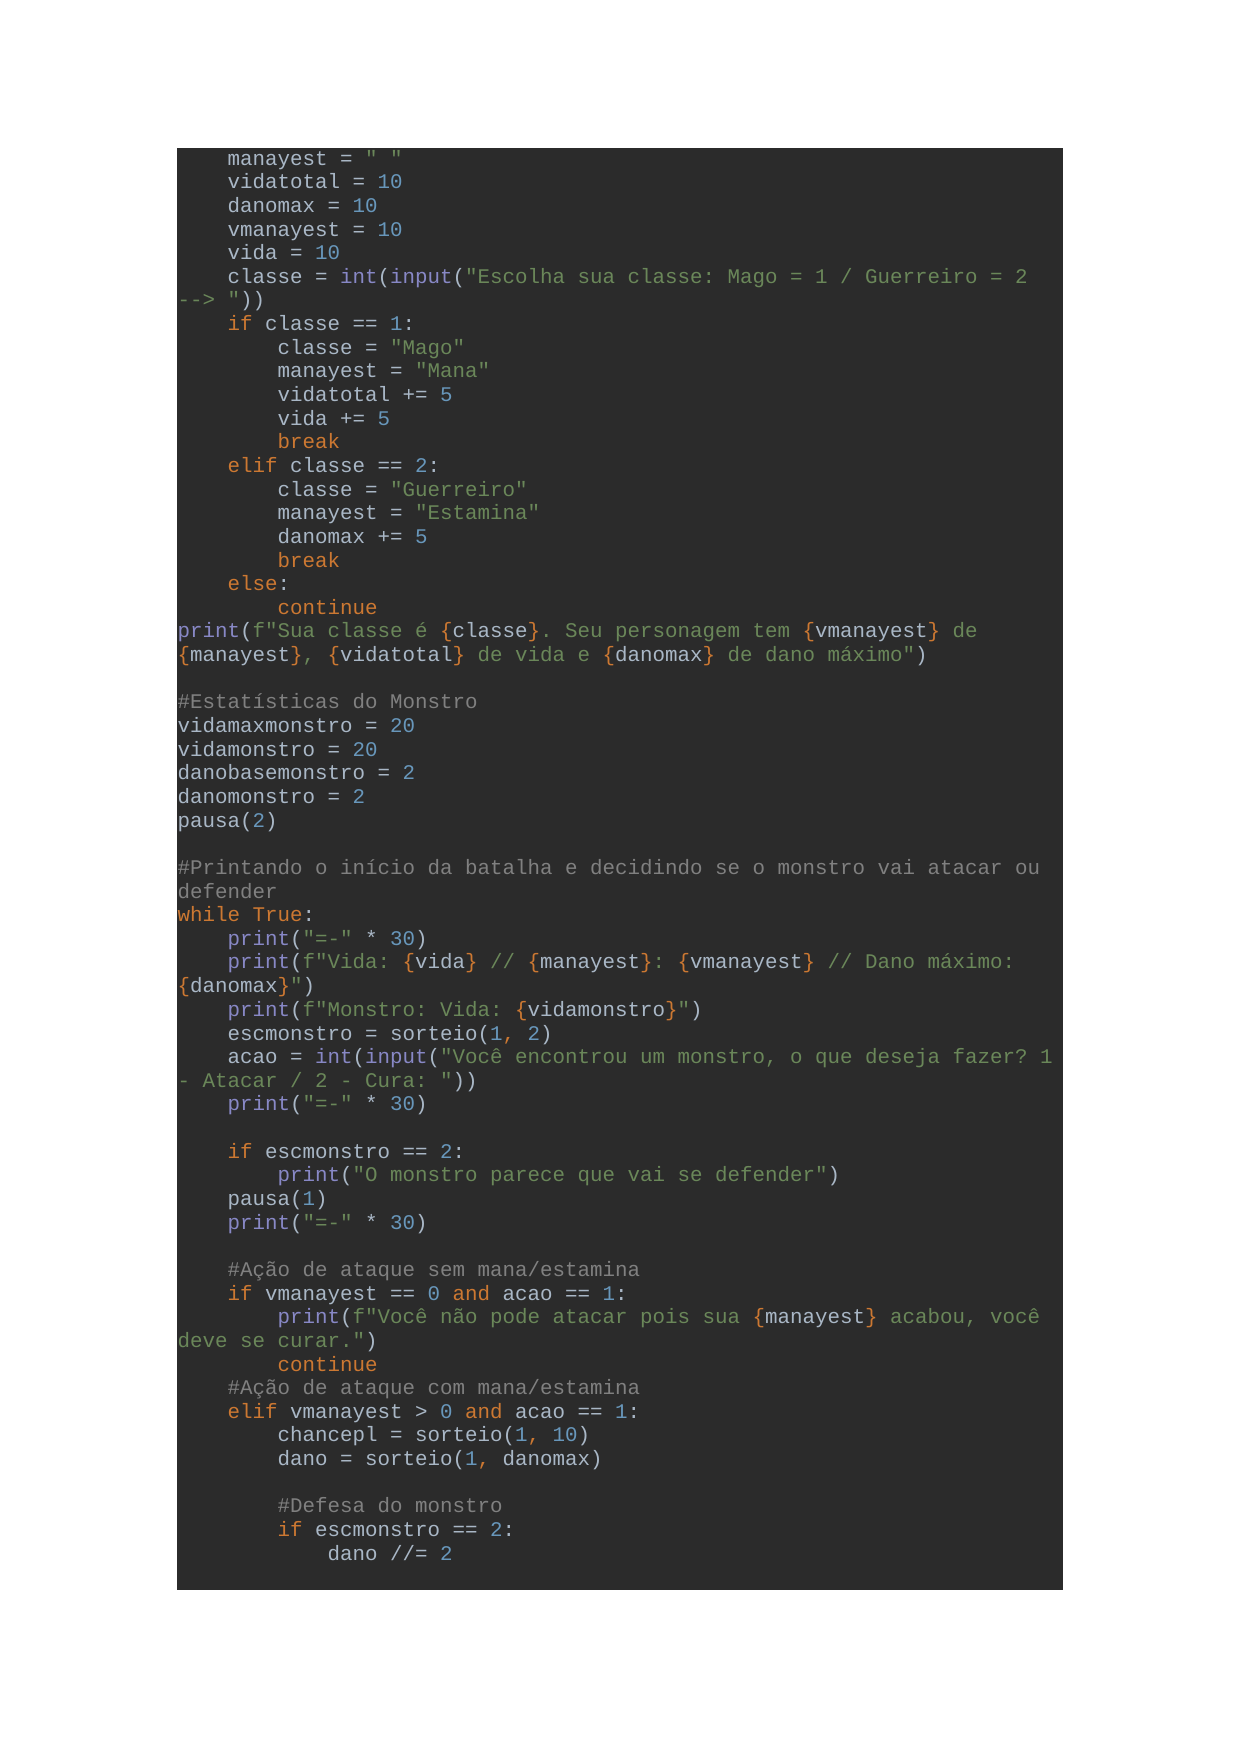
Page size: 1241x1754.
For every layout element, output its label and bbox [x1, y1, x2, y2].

text [177, 148, 1063, 1590]
